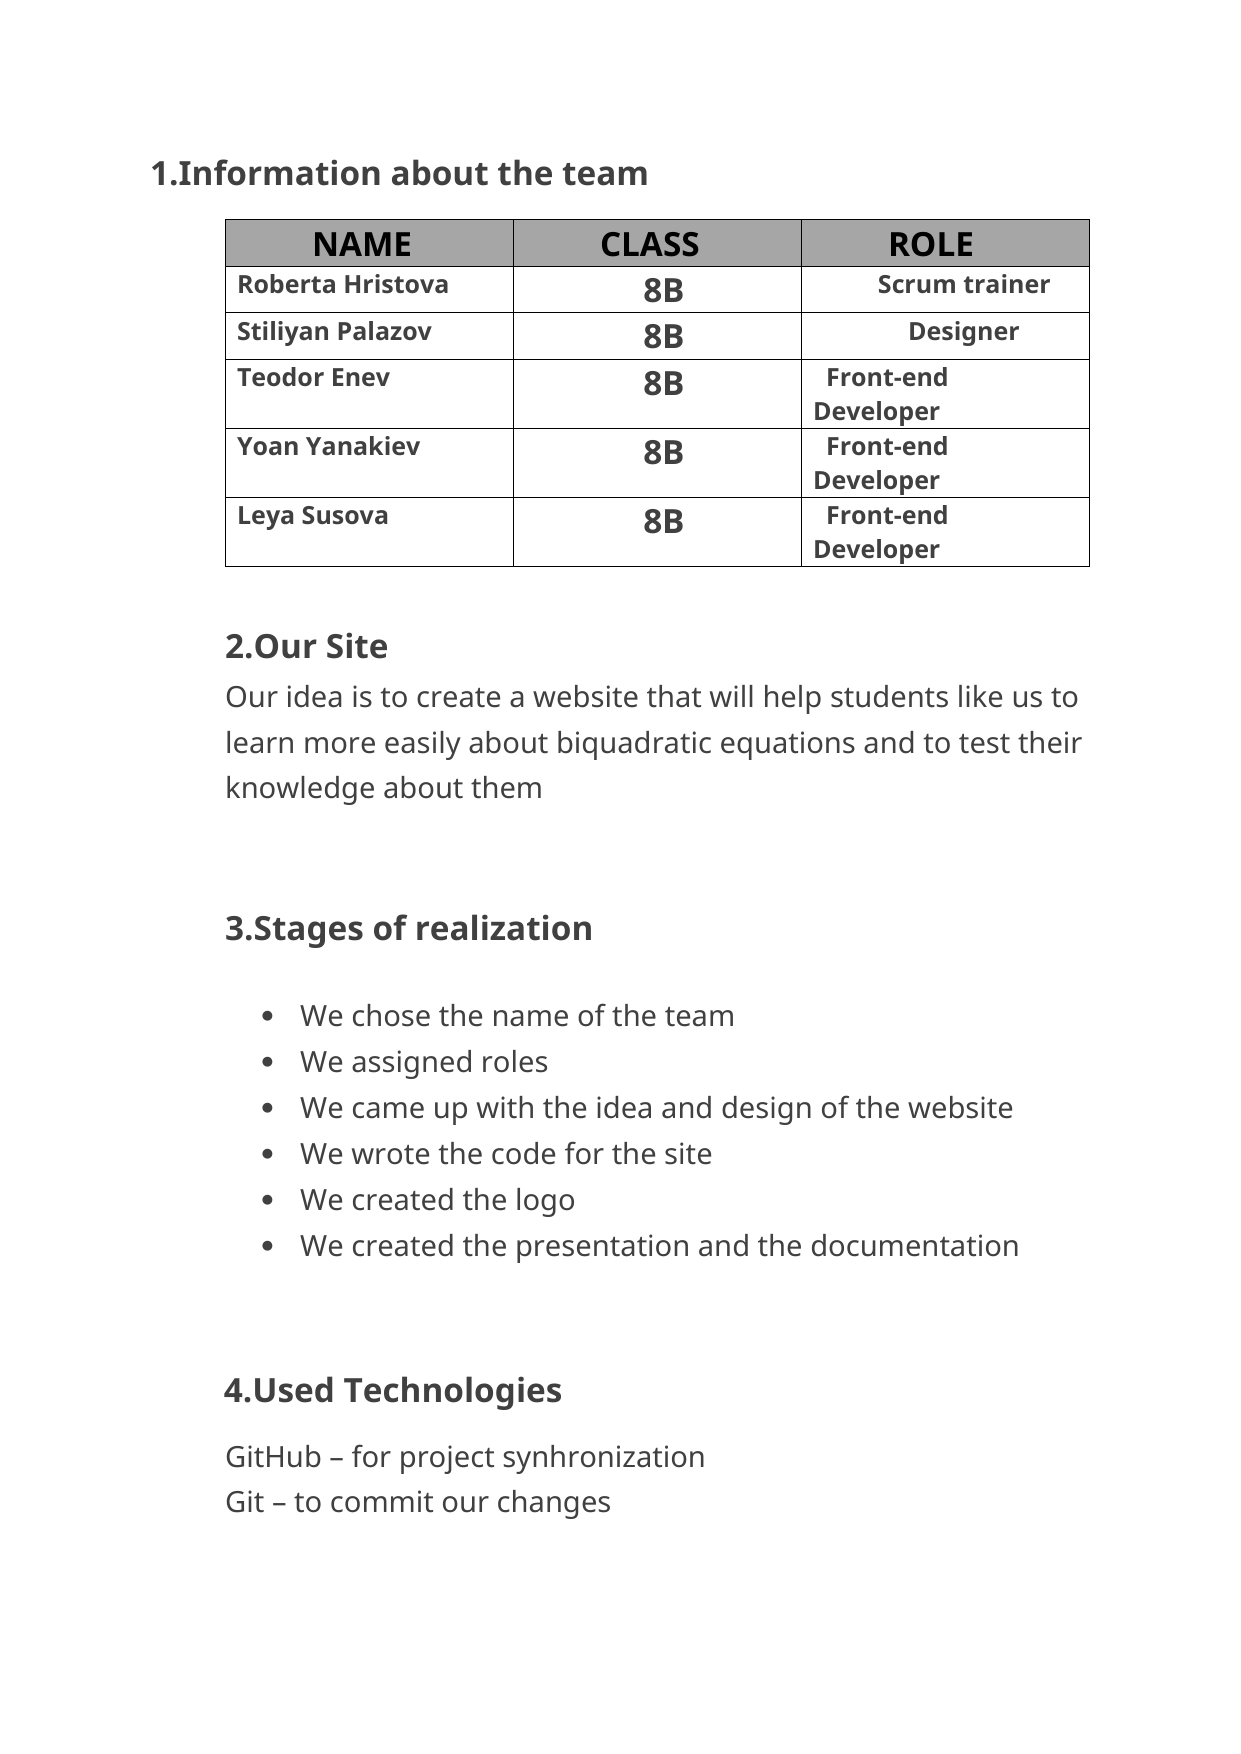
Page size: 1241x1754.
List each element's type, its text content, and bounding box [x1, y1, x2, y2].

table_header CLASS [514, 220, 801, 266]
text 4.Used Technologies [224, 1367, 1090, 1412]
list We chose the name of the team [262, 995, 1090, 1035]
table_cell Designer [802, 313, 1089, 359]
table_cell 8B [514, 360, 801, 428]
table_cell Leya Susova [226, 498, 513, 566]
table_cell 8B [514, 498, 801, 566]
text 1.Information about the team [150, 150, 1090, 195]
list Our idea is to create a website that will help students like us to learn more easily about biquadratic equations and to test their knowledge about them [225, 676, 1090, 847]
table_cell Scrum trainer [802, 267, 1089, 312]
list We created the presentation and the documentation [262, 1225, 1090, 1265]
table_cell Front-end Developer [802, 360, 1089, 428]
list We created the logo [262, 1179, 1090, 1219]
table_header ROLE [802, 220, 1089, 266]
list 2.Our Site [225, 623, 1090, 669]
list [225, 1436, 1090, 1521]
table_cell Roberta Hristova [226, 267, 513, 312]
table_cell Front-end Developer [802, 498, 1089, 566]
list 3.Stages of realization [225, 905, 1090, 990]
table_cell Front-end Developer [802, 429, 1089, 497]
table_header NAME [226, 220, 513, 266]
table_cell Teodor Enev [226, 360, 513, 428]
list We came up with the idea and design of the website [262, 1087, 1090, 1127]
table_cell 8B [514, 267, 801, 312]
list We assigned roles [262, 1041, 1090, 1081]
list We wrote the code for the site [262, 1133, 1090, 1173]
table_cell Stiliyan Palazov [226, 313, 513, 359]
table_cell 8B [514, 313, 801, 359]
table_cell Yoan Yanakiev [226, 429, 513, 497]
table_cell 8B [514, 429, 801, 497]
